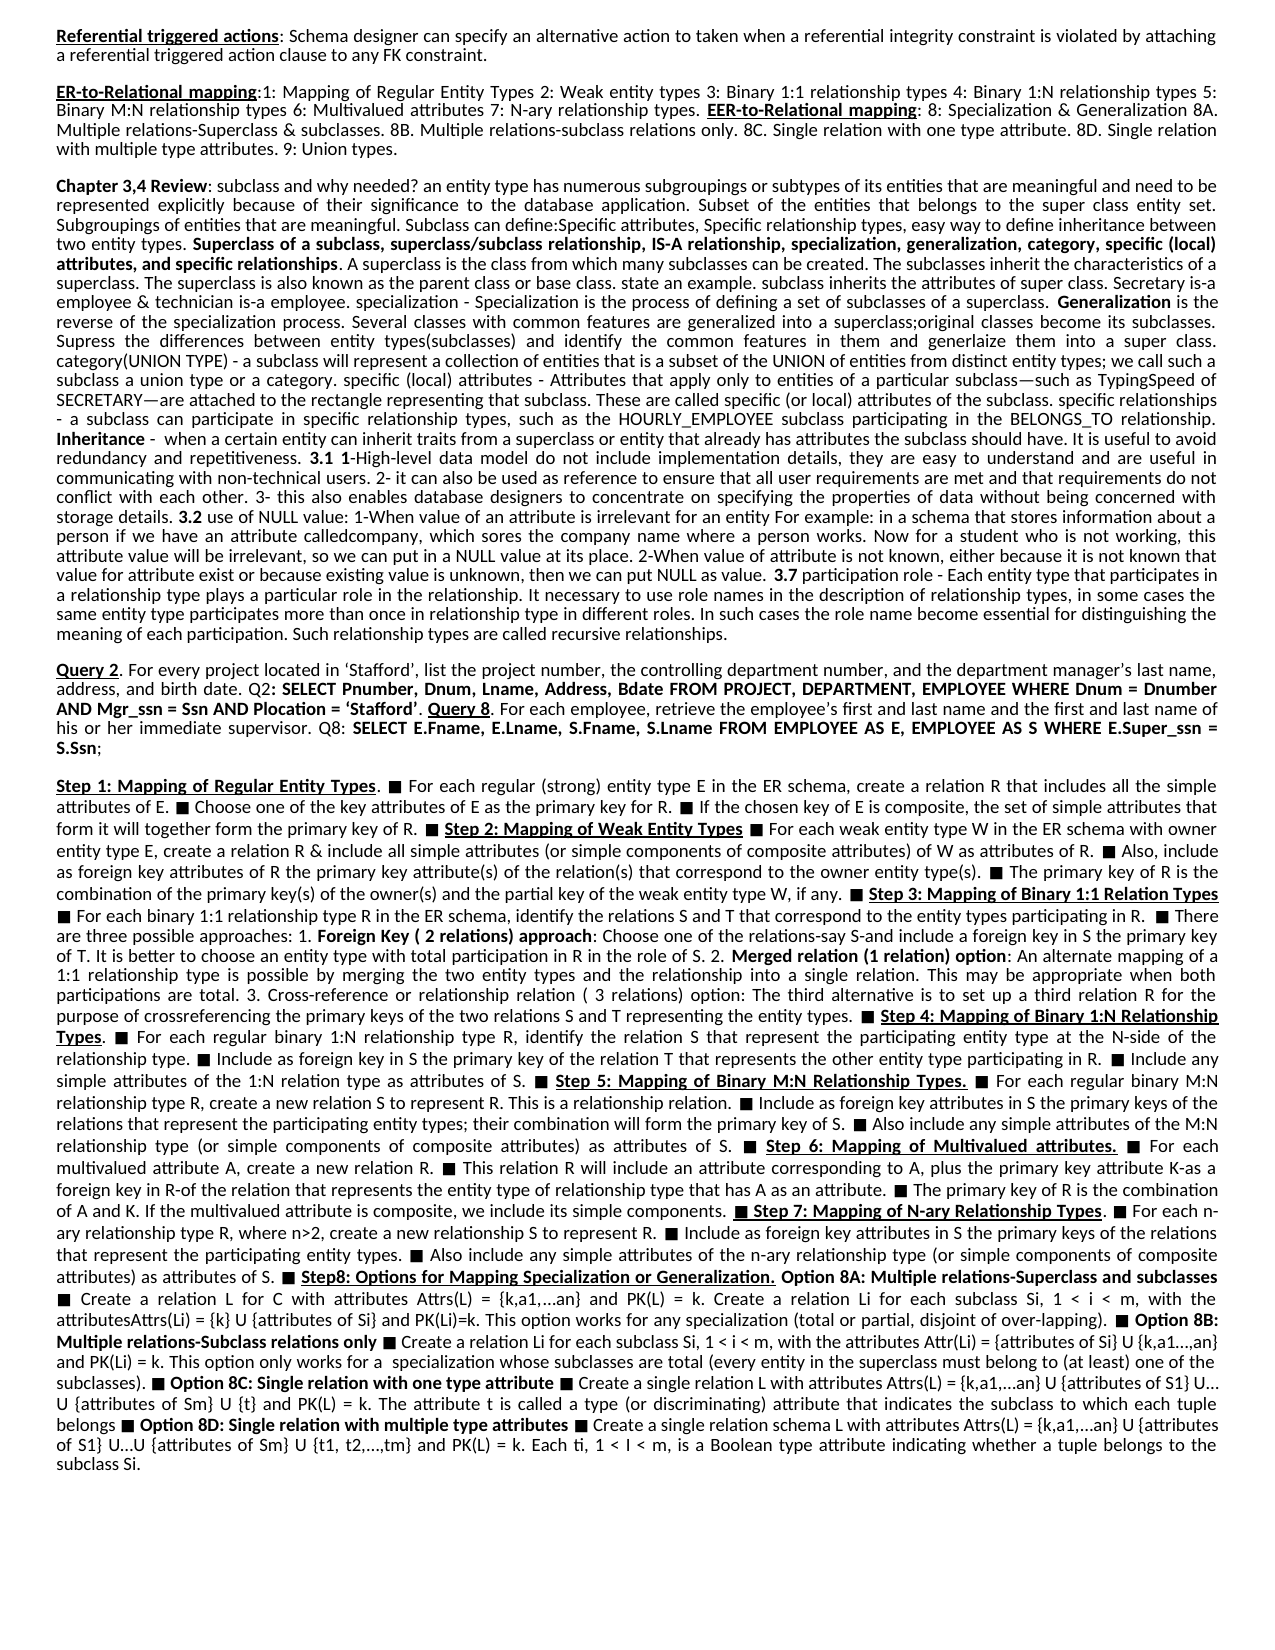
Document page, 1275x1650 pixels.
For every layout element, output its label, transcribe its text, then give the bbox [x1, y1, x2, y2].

text ER-to-Relational mapping:1: Mapping of Regular Entity Types 2: Weak entity types 3: Binary 1:1 relationship types 4: Binary 1:N relationship types 5: Binary M:N relationship types 6: Multivalued attributes 7: N-ary relationship types. EER-to-Relational mapping: 8: Specialization & Generalization 8A. Multiple relations-Superclass & subclasses. 8B. Multiple relations-subclass relations only. 8C. Single relation with one type attribute. 8D. Single relation with multiple type attributes. 9: Union types. [56, 83, 1219, 161]
text Step 1: Mapping of Regular Entity Types. ◼ For each regular (strong) entity type E in the ER schema, create a relation R that includes all the simple attributes of E. ◼ Choose one of the key attributes of E as the primary key for R. ◼ If the chosen key of E is composite, the set of simple attributes that form it will together form the primary key of R. ◼ Step 2: Mapping of Weak Entity Types ◼ For each weak entity type W in the ER schema with owner entity type E, create a relation R & include all simple attributes (or simple components of composite attributes) of W as attributes of R. ◼ Also, include as foreign key attributes of R the primary key attribute(s) of the relation(s) that correspond to the owner entity type(s). ◼ The primary key of R is the combination of the primary key(s) of the owner(s) and the partial key of the weak entity type W, if any. ◼ Step 3: Mapping of Binary 1:1 Relation Types ◼ For each binary 1:1 relationship type R in the ER schema, identify the relations S and T that correspond to the entity types participating in R. ◼ There are three possible approaches: 1. Foreign Key ( 2 relations) approach: Choose one of the relations-say S-and include a foreign key in S the primary key of T. It is better to choose an entity type with total participation in R in the role of S. 2. Merged relation (1 relation) option: An alternate mapping of a 1:1 relationship type is possible by merging the two entity types and the relationship into a single relation. This may be appropriate when both participations are total. 3. Cross-reference or relationship relation ( 3 relations) option: The third alternative is to set up a third relation R for the purpose of crossreferencing the primary keys of the two relations S and T representing the entity types. ◼ Step 4: Mapping of Binary 1:N Relationship Types. ◼ For each regular binary 1:N relationship type R, identify the relation S that represent the participating entity type at the N-side of the relationship type. ◼ Include as foreign key in S the primary key of the relation T that represents the other entity type participating in R. ◼ Include any simple attributes of the 1:N relation type as attributes of S. ◼ Step 5: Mapping of Binary M:N Relationship Types. ◼ For each regular binary M:N relationship type R, create a new relation S to represent R. This is a relationship relation. ◼ Include as foreign key attributes in S the primary keys of the relations that represent the participating entity types; their combination will form the primary key of S. ◼ Also include any simple attributes of the M:N relationship type (or simple components of composite attributes) as attributes of S. ◼ Step 6: Mapping of Multivalued attributes. ◼ For each multivalued attribute A, create a new relation R. ◼ This relation R will include an attribute corresponding to A, plus the primary key attribute K-as a foreign key in R-of the relation that represents the entity type of relationship type that has A as an attribute. ◼ The primary key of R is the combination of A and K. If the multivalued attribute is composite, we include its simple components. ◼ Step 7: Mapping of N-ary Relationship Types. ◼ For each n-ary relationship type R, where n>2, create a new relationship S to represent R. ◼ Include as foreign key attributes in S the primary keys of the relations that represent the participating entity types. ◼ Also include any simple attributes of the n-ary relationship type (or simple components of composite attributes) as attributes of S. ◼ Step8: Options for Mapping Specialization or Generalization. Option 8A: Multiple relations-Superclass and subclasses ◼ Create a relation L for C with attributes Attrs(L) = {k,a1,…an} and PK(L) = k. Create a relation Li for each subclass Si, 1 < i < m, with the attributesAttrs(Li) = {k} U {attributes of Si} and PK(Li)=k. This option works for any specialization (total or partial, disjoint of over-lapping). ◼ Option 8B: Multiple relations-Subclass relations only ◼ Create a relation Li for each subclass Si, 1 < i < m, with the attributes Attr(Li) = {attributes of Si} U {k,a1…,an} and PK(Li) = k. This option only works for a specialization whose subclasses are total (every entity in the superclass must belong to (at least) one of the subclasses). ◼ Option 8C: Single relation with one type attribute ◼ Create a single relation L with attributes Attrs(L) = {k,a1,…an} U {attributes of S1} U…U {attributes of Sm} U {t} and PK(L) = k. The attribute t is called a type (or discriminating) attribute that indicates the subclass to which each tuple belongs ◼ Option 8D: Single relation with multiple type attributes ◼ Create a single relation schema L with attributes Attrs(L) = {k,a1,…an} U {attributes of S1} U…U {attributes of Sm} U {t1, t2,…,tm} and PK(L) = k. Each ti, 1 < I < m, is a Boolean type attribute indicating whether a tuple belongs to the subclass Si. [56, 775, 1219, 1475]
text Chapter 3,4 Review: subclass and why needed? an entity type has numerous subgroupings or subtypes of its entities that are meaningful and need to be represented explicitly because of their significance to the database application. Subset of the entities that belongs to the super class entity set. Subgroupings of entities that are meaningful. Subclass can define:Specific attributes, Specific relationship types, easy way to define inheritance between two entity types. Superclass of a subclass, superclass/subclass relationship, IS-A relationship, specialization, generalization, category, specific (local) attributes, and specific relationships. A superclass is the class from which many subclasses can be created. The subclasses inherit the characteristics of a superclass. The superclass is also known as the parent class or base class. state an example. subclass inherits the attributes of super class. Secretary is-a employee & technician is-a employee. specialization - Specialization is the process of defining a set of subclasses of a superclass. Generalization is the reverse of the specialization process. Several classes with common features are generalized into a superclass;original classes become its subclasses. Supress the differences between entity types(subclasses) and identify the common features in them and generlaize them into a super class. category(UNION TYPE) - a subclass will represent a collection of entities that is a subset of the UNION of entities from distinct entity types; we call such a subclass a union type or a category. specific (local) attributes - Attributes that apply only to entities of a particular subclass—such as TypingSpeed of SECRETARY—are attached to the rectangle representing that subclass. These are called specific (or local) attributes of the subclass. specific relationships - a subclass can participate in specific relationship types, such as the HOURLY_EMPLOYEE subclass participating in the BELONGS_TO relationship. Inheritance - when a certain entity can inherit traits from a superclass or entity that already has attributes the subclass should have. It is useful to avoid redundancy and repetitiveness. 3.1 1-High-level data model do not include implementation details, they are easy to understand and are useful in communicating with non-technical users. 2- it can also be used as reference to ensure that all user requirements are met and that requirements do not conflict with each other. 3- this also enables database designers to concentrate on specifying the properties of data without being concerned with storage details. 3.2 use of NULL value: 1-When value of an attribute is irrelevant for an entity For example: in a schema that stores information about a person if we have an attribute calledcompany, which sores the company name where a person works. Now for a student who is not working, this attribute value will be irrelevant, so we can put in a NULL value at its place. 2-When value of attribute is not known, either because it is not known that value for attribute exist or because existing value is unknown, then we can put NULL as value. 3.7 participation role - Each entity type that participates in a relationship type plays a particular role in the relationship. It necessary to use role names in the description of relationship types, in some cases the same entity type participates more than once in relationship type in different roles. In such cases the role name become essential for distinguishing the meaning of each participation. Such relationship types are called recursive relationships. [56, 177, 1219, 645]
text Query 2. For every project located in ‘Stafford’, list the project number, the controlling department number, and the department manager’s last name, address, and birth date. Q2: SELECT Pnumber, Dnum, Lname, Address, Bdate FROM PROJECT, DEPARTMENT, EMPLOYEE WHERE Dnum = Dnumber AND Mgr_ssn = Ssn AND Plocation = ‘Stafford’. Query 8. For each employee, retrieve the employee’s first and last name and the first and last name of his or her immediate supervisor. Q8: SELECT E.Fname, E.Lname, S.Fname, S.Lname FROM EMPLOYEE AS E, EMPLOYEE AS S WHERE E.Super_ssn = S.Ssn; [56, 661, 1219, 759]
text Referential triggered actions: Schema designer can specify an alternative action to taken when a referential integrity constraint is violated by attaching a referential triggered action clause to any FK constraint. [56, 27, 1219, 66]
